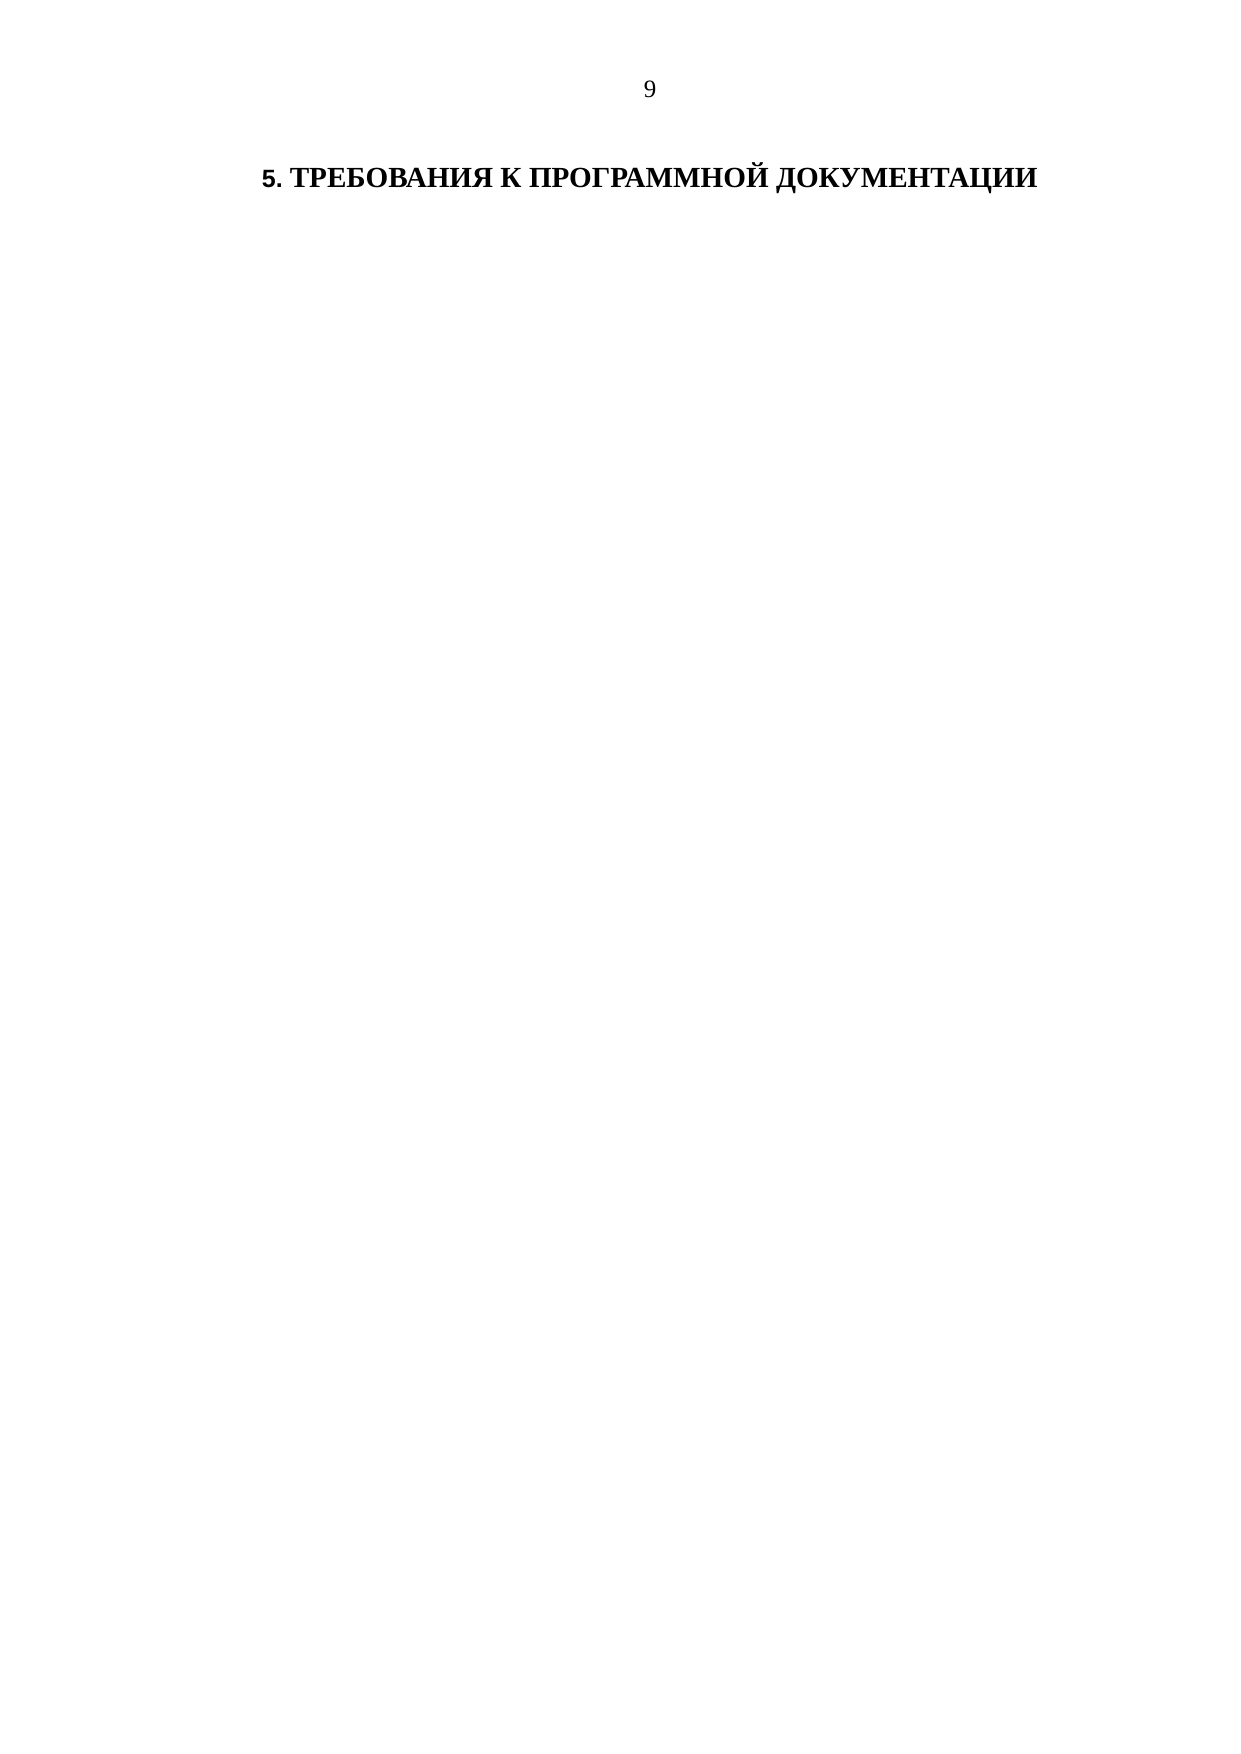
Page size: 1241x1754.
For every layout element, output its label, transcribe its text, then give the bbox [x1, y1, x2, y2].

text Требования к программной документации [118, 160, 1181, 194]
